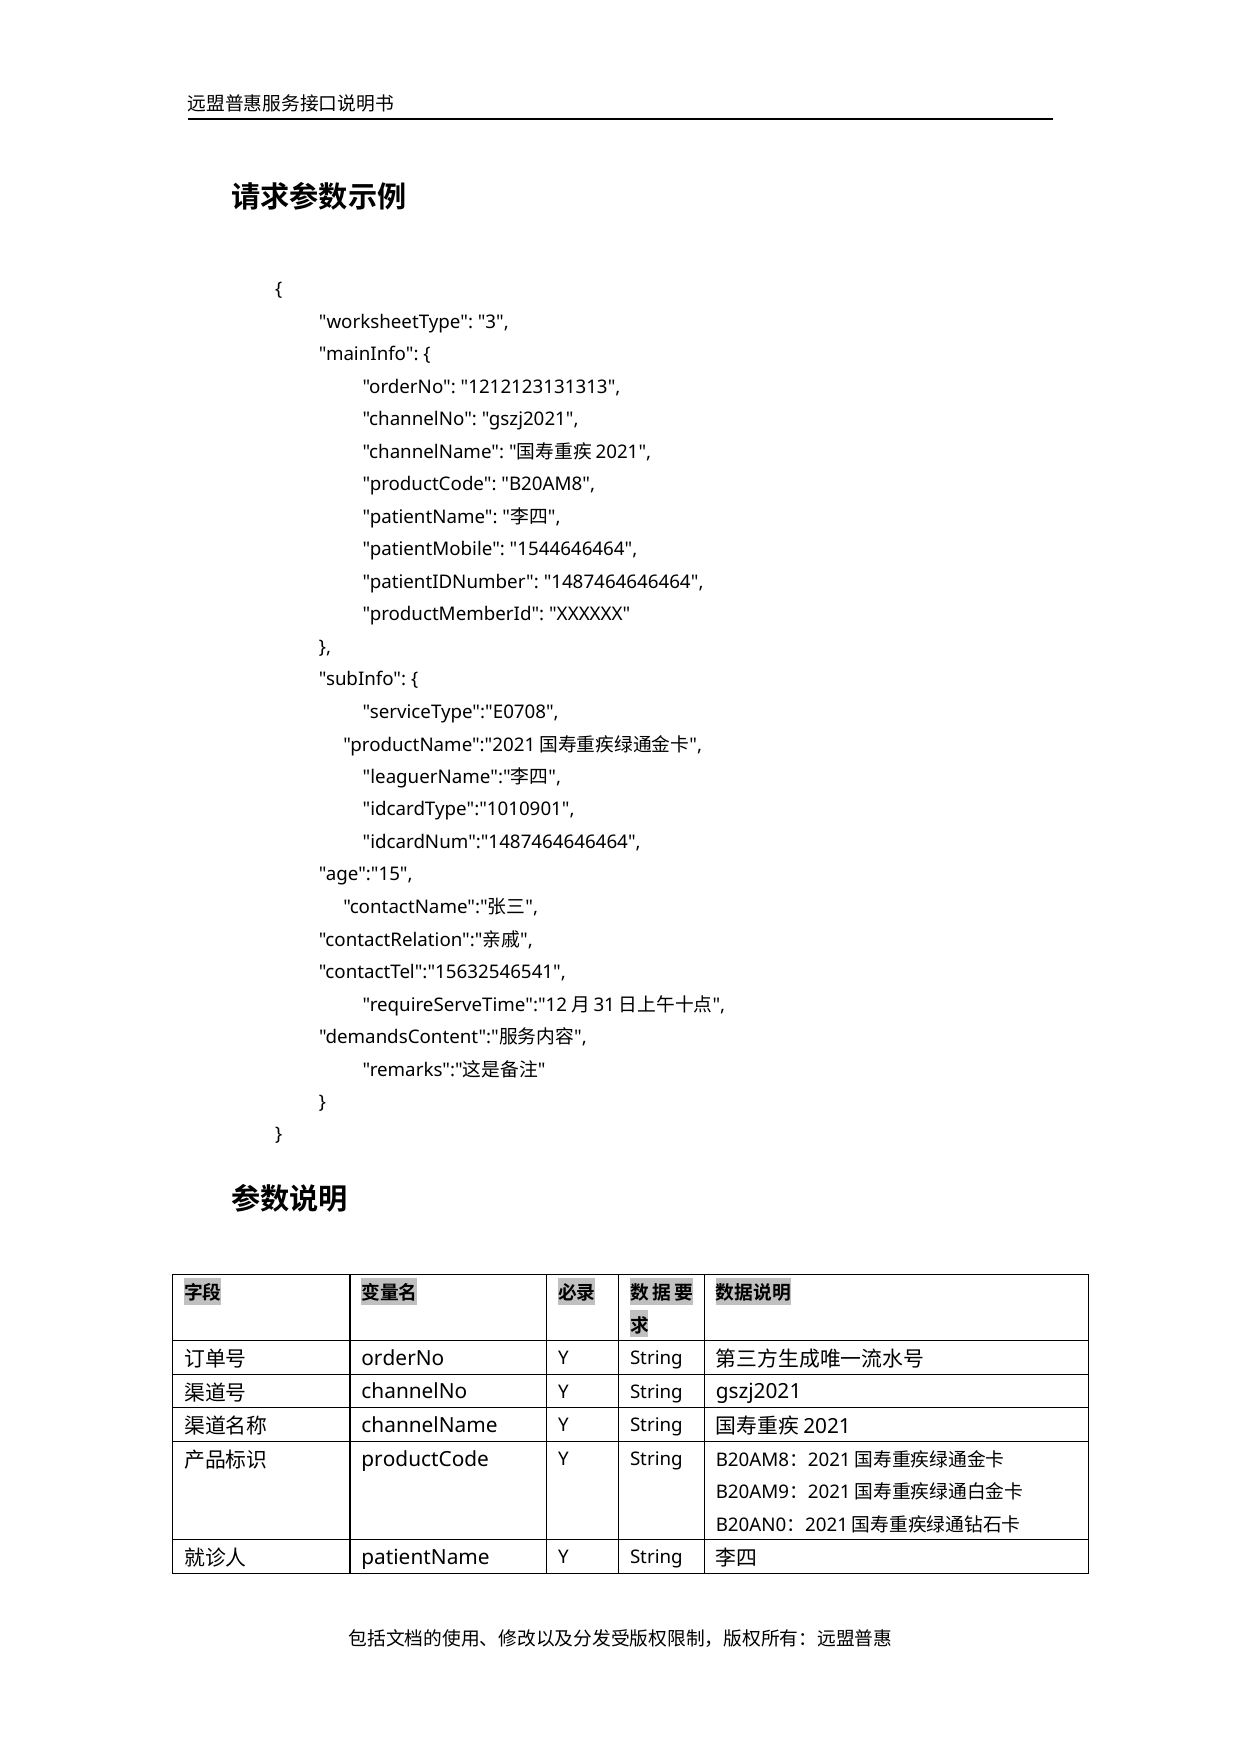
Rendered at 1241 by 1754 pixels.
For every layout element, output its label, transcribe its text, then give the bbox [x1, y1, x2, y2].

table_cell String [619, 1442, 704, 1539]
table_cell String [619, 1375, 704, 1407]
table_cell channelName [351, 1408, 546, 1441]
text "productCode": "B20AM8", [231, 467, 1053, 499]
table_cell B20AM8：2021国寿重疾绿通金卡 B20AM9：2021国寿重疾绿通白金卡 B20AN0：2021国寿重疾绿通钻石卡 [705, 1442, 1088, 1539]
table_cell String [619, 1408, 704, 1441]
text "requireServeTime":"12月31日上午十点", [319, 987, 1053, 1019]
table_header 数据要求 [619, 1275, 704, 1340]
table_cell 产品标识 [173, 1442, 349, 1539]
text } [231, 1084, 1053, 1117]
text }, [231, 629, 1053, 662]
text "productMemberId": "XXXXXX" [319, 597, 1053, 629]
text "remarks":"这是备注" [231, 1052, 1053, 1084]
table_cell 订单号 [173, 1341, 349, 1374]
table_header 数据说明 [705, 1275, 1088, 1340]
text "serviceType":"E0708", [231, 694, 1053, 727]
table_cell orderNo [351, 1341, 546, 1374]
text } [231, 1117, 1053, 1149]
table_header 字段 [173, 1275, 349, 1340]
text "contactName":"张三", [231, 889, 1053, 922]
table_cell channelNo [351, 1375, 546, 1407]
table_cell String [619, 1540, 704, 1573]
table_cell String [619, 1341, 704, 1374]
table_cell 渠道名称 [173, 1408, 349, 1441]
text "channelNo": "gszj2021", [231, 402, 1053, 434]
text { [231, 272, 1053, 304]
text "mainInfo": { [231, 337, 1053, 369]
table_cell gszj2021 [705, 1375, 1088, 1407]
text "contactRelation":"亲戚", [231, 922, 1053, 954]
text "worksheetType": "3", [231, 304, 1053, 337]
text "demandsContent":"服务内容", [231, 1019, 1053, 1052]
table_cell productCode [351, 1442, 546, 1539]
table_cell 就诊人 [173, 1540, 349, 1573]
table_cell 李四 [705, 1540, 1088, 1573]
table_cell Y [547, 1341, 618, 1374]
text "leaguerName":"李四", [319, 759, 1053, 792]
subtitle 参数说明 [231, 1164, 1053, 1229]
text "productName":"2021国寿重疾绿通金卡", [231, 727, 1053, 759]
table_cell 国寿重疾2021 [705, 1408, 1088, 1441]
table_cell 渠道号 [173, 1375, 349, 1407]
subtitle 请求参数示例 [231, 162, 1053, 227]
text "contactTel":"15632546541", [231, 954, 1053, 987]
text "age":"15", [231, 857, 1053, 889]
table_cell patientName [351, 1540, 546, 1573]
table_header 变量名 [351, 1275, 546, 1340]
table_cell 第三方生成唯一流水号 [705, 1341, 1088, 1374]
text "orderNo": "1212123131313", [231, 369, 1053, 402]
text "patientMobile": "1544646464", [231, 532, 1053, 564]
text "idcardNum":"1487464646464", [319, 824, 1053, 857]
text "idcardType":"1010901", [319, 792, 1053, 824]
text "subInfo": { [231, 662, 1053, 694]
table_header 必录 [547, 1275, 618, 1340]
text "patientIDNumber": "1487464646464", [231, 564, 1053, 597]
text "patientName": "李四", [231, 499, 1053, 532]
table_cell Y [547, 1540, 618, 1573]
table_cell Y [547, 1375, 618, 1407]
table_cell Y [547, 1408, 618, 1441]
table_cell Y [547, 1442, 618, 1539]
text "channelName": "国寿重疾2021", [231, 434, 1053, 467]
